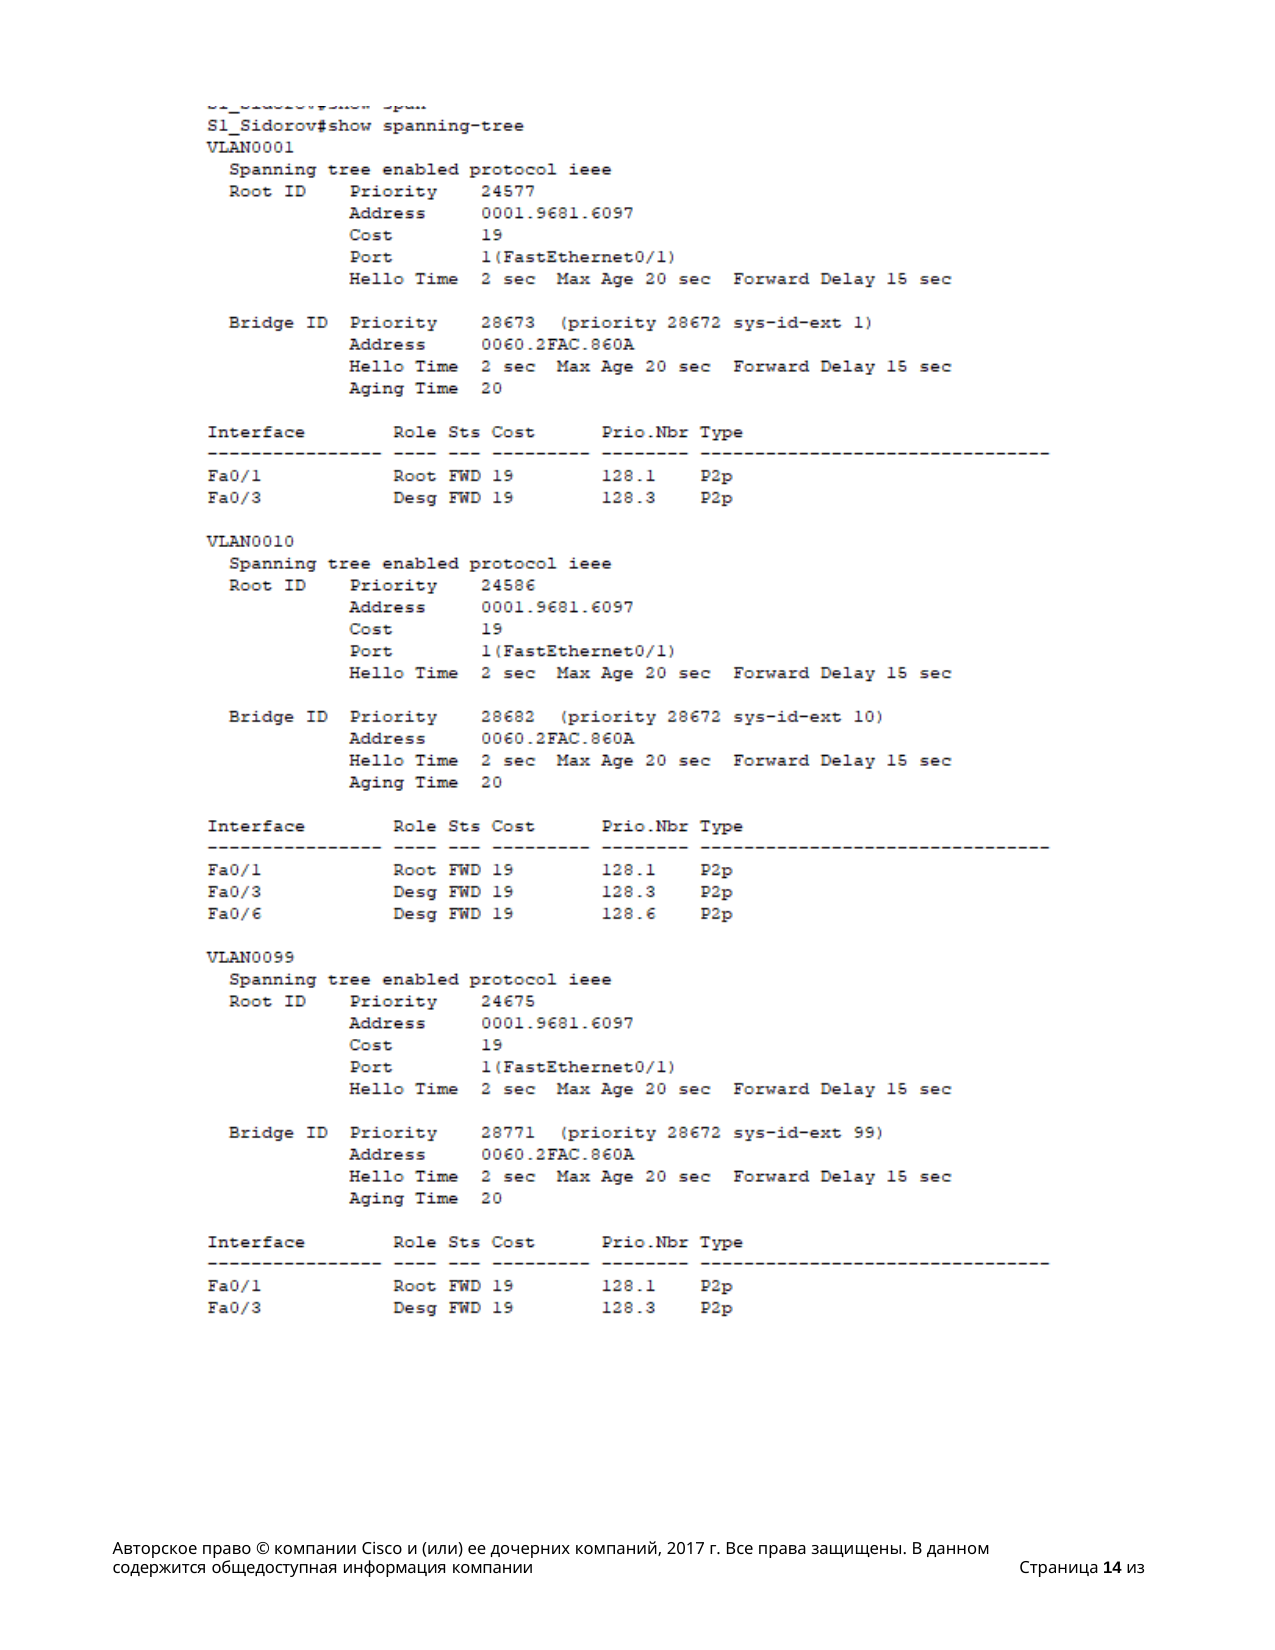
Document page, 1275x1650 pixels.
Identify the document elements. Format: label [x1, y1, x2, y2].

picture [201, 106, 1099, 1332]
